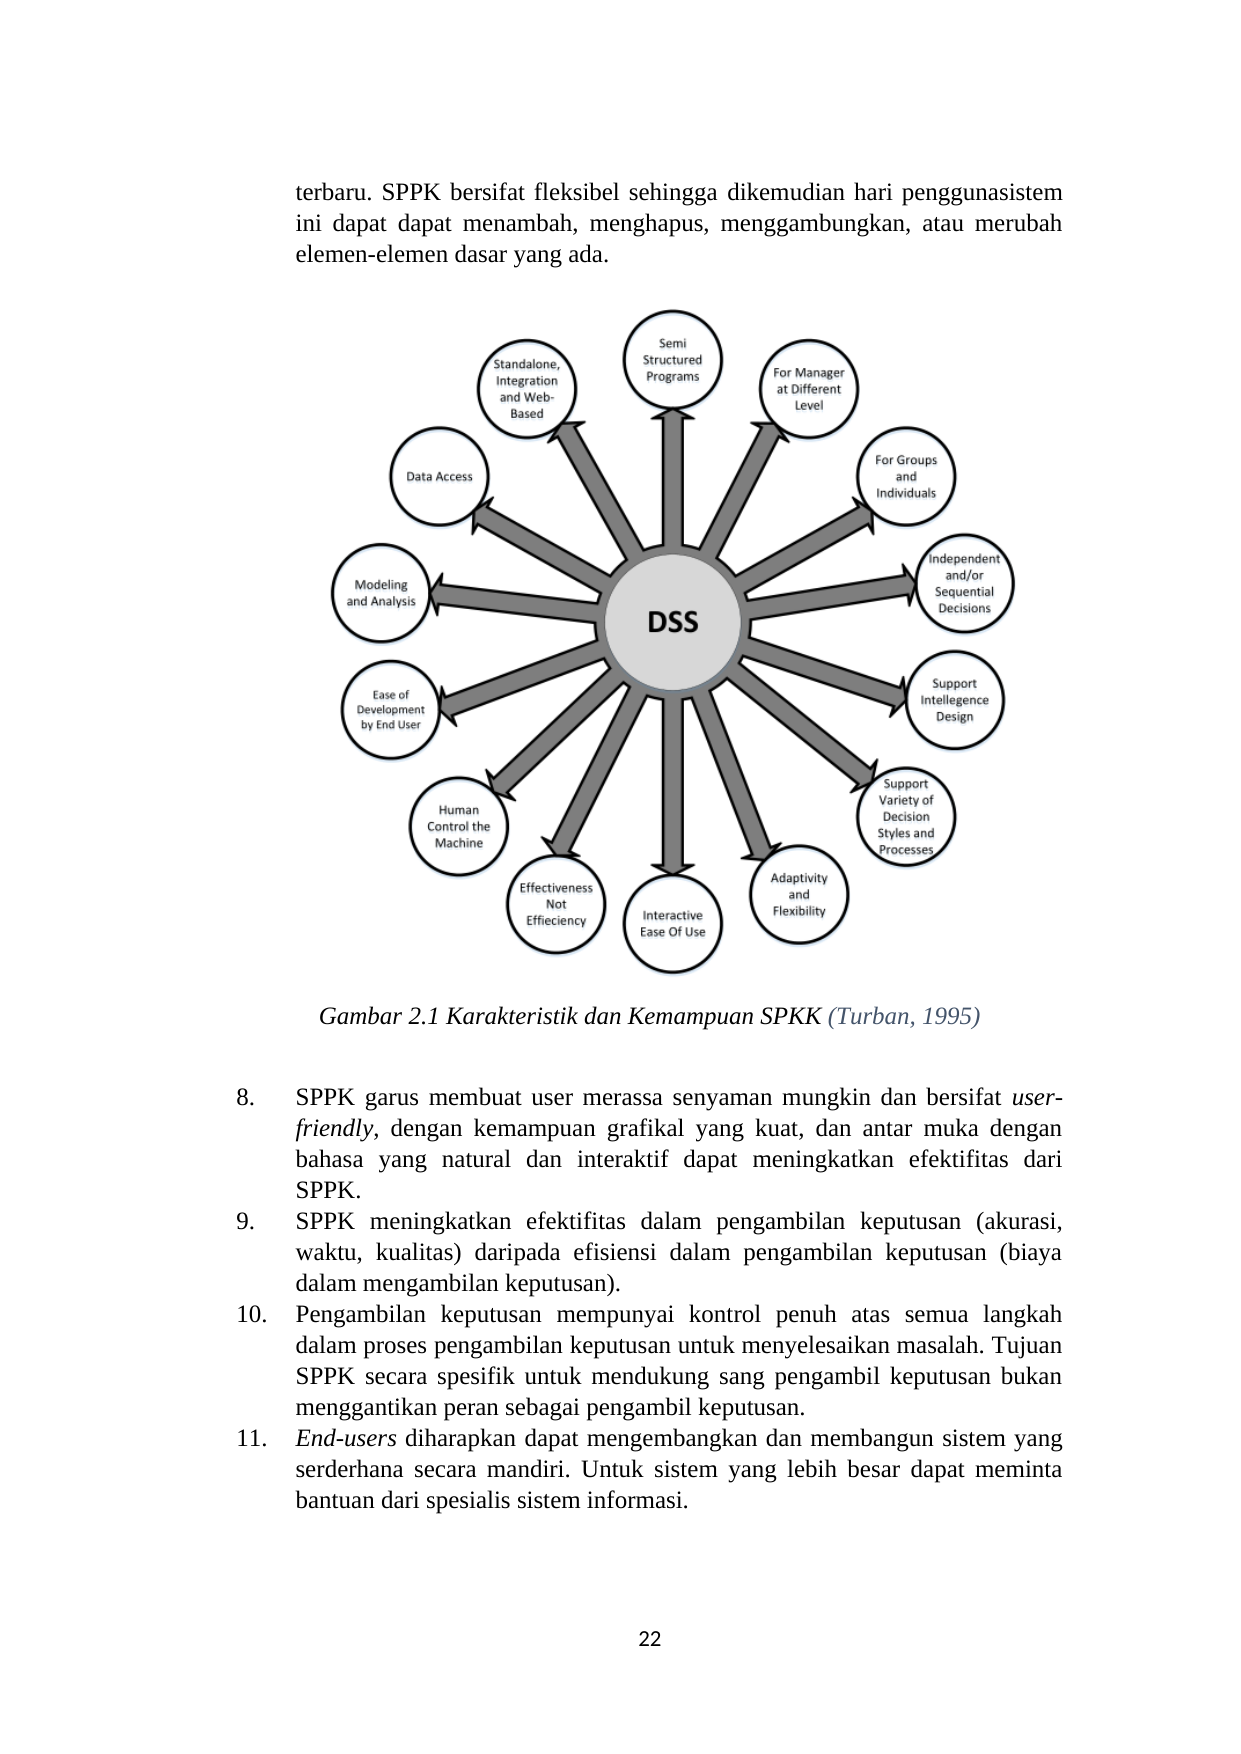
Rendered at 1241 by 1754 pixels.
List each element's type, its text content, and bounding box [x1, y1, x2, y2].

picture [295, 301, 1051, 983]
text Gambar 2.1 Karakteristik dan Kemampuan SPKK [236, 1001, 1063, 1030]
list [236, 177, 1063, 268]
list SPPK garus membuat user merassa senyaman mungkin dan bersifat user-friendly, dengan kemampuan grafikal yang kuat, dan antar muka dengan bahasa yang natural dan interaktif dapat meningkatkan efektifitas dari SPPK. [236, 1082, 1063, 1204]
list End-users diharapkan dapat mengembangkan dan membangun sistem yang serderhana secara mandiri. Untuk sistem yang lebih besar dapat meminta bantuan dari spesialis sistem informasi. [236, 1423, 1063, 1514]
list Pengambilan keputusan mempunyai kontrol penuh atas semua langkah dalam proses pengambilan keputusan untuk menyelesaikan masalah. Tujuan SPPK secara spesifik untuk mendukung sang pengambil keputusan bukan menggantikan peran sebagai pengambil keputusan. [236, 1299, 1063, 1421]
list SPPK meningkatkan efektifitas dalam pengambilan keputusan (akurasi, waktu, kualitas) daripada efisiensi dalam pengambilan keputusan (biaya dalam mengambilan keputusan). [236, 1206, 1063, 1297]
